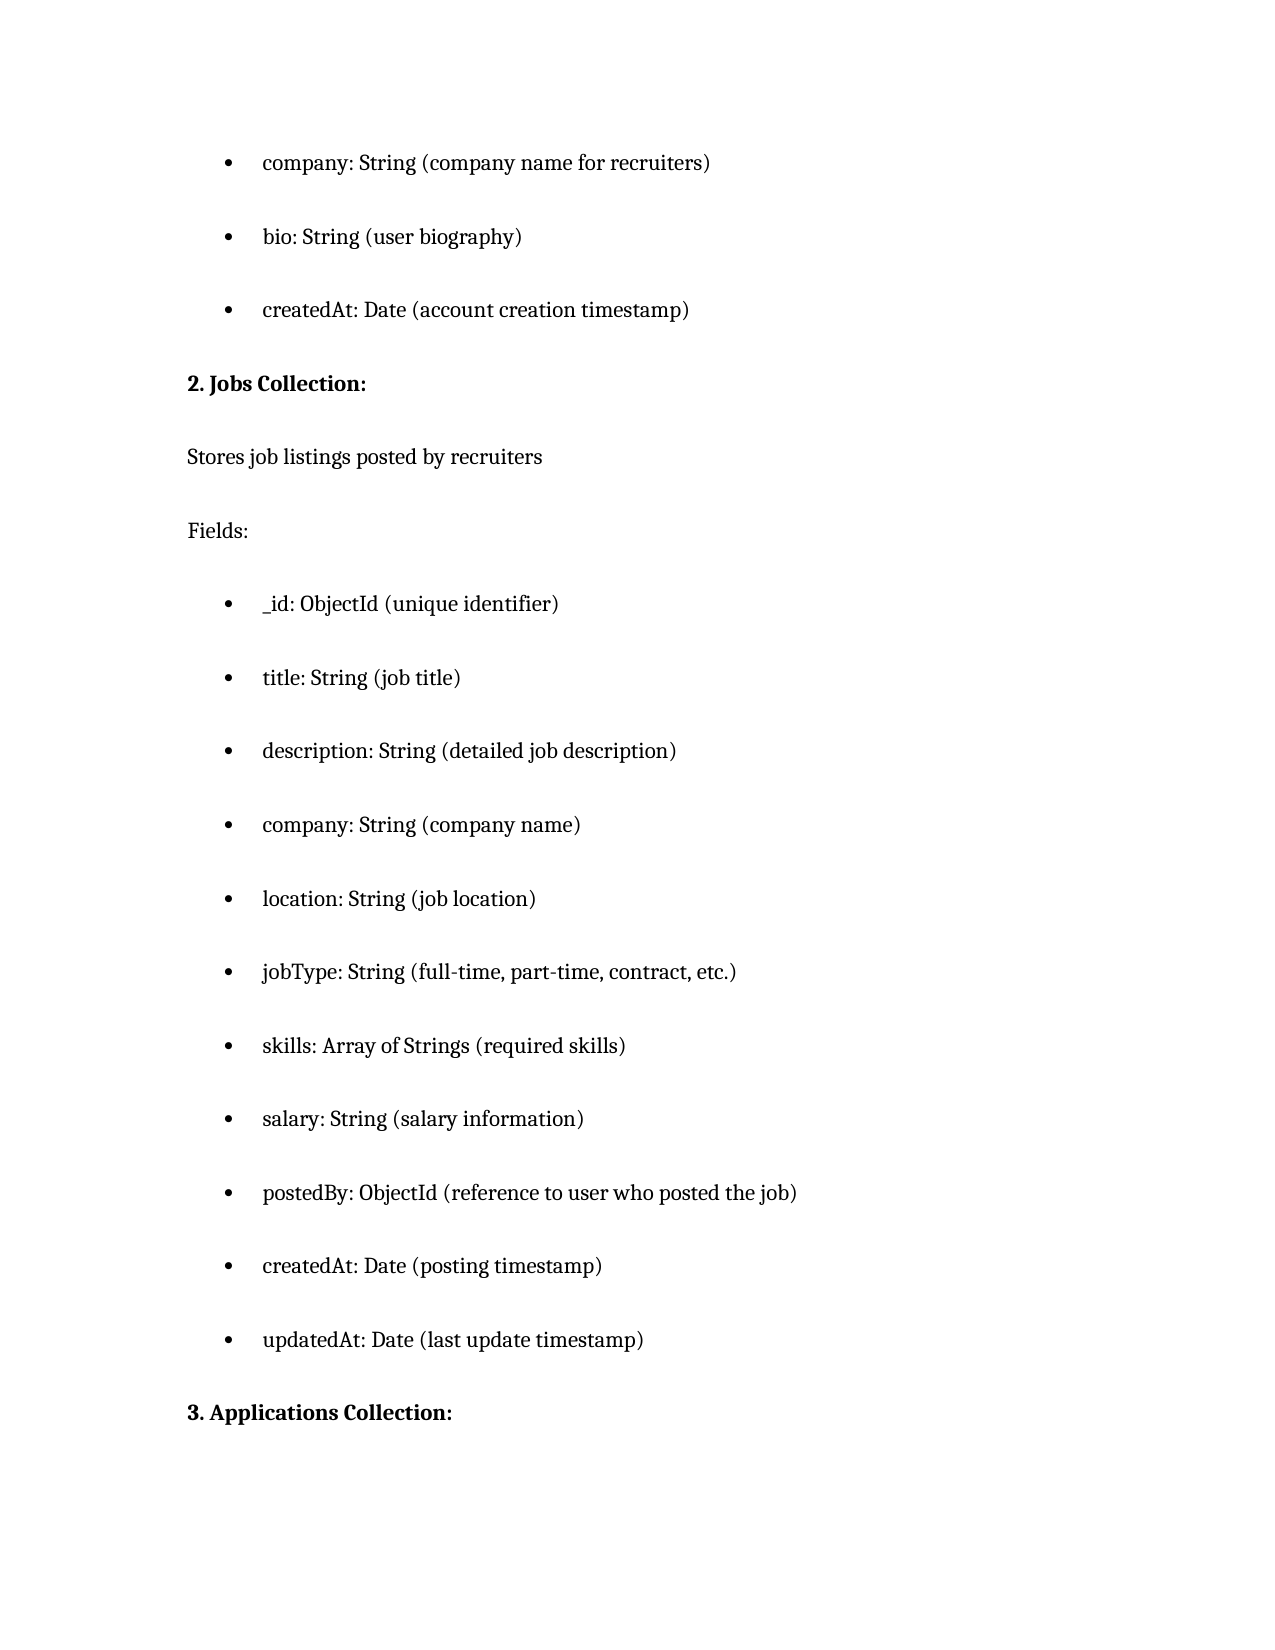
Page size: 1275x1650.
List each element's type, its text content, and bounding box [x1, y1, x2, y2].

text Fields: [187, 518, 1087, 544]
list createdAt: Date (account creation timestamp) [225, 297, 1087, 323]
list location: String (job location) [225, 885, 1087, 912]
list company: String (company name) [225, 812, 1087, 838]
list _id: ObjectId (unique identifier) [225, 591, 1087, 618]
list company: String (company name for recruiters) [225, 150, 1087, 176]
list bio: String (user biography) [225, 223, 1087, 250]
text Stores job listings posted by recruiters [187, 444, 1087, 471]
list postedBy: ObjectId (reference to user who posted the job) [225, 1179, 1087, 1206]
list jobType: String (full-time, part-time, contract, etc.) [225, 959, 1087, 985]
text 2. Jobs Collection: [187, 371, 1087, 397]
list description: String (detailed job description) [225, 738, 1087, 765]
text 3. Applications Collection: [187, 1400, 1087, 1427]
list skills: Array of Strings (required skills) [225, 1032, 1087, 1059]
list salary: String (salary information) [225, 1106, 1087, 1132]
list title: String (job title) [225, 665, 1087, 691]
list createdAt: Date (posting timestamp) [225, 1253, 1087, 1279]
list updatedAt: Date (last update timestamp) [225, 1327, 1087, 1353]
